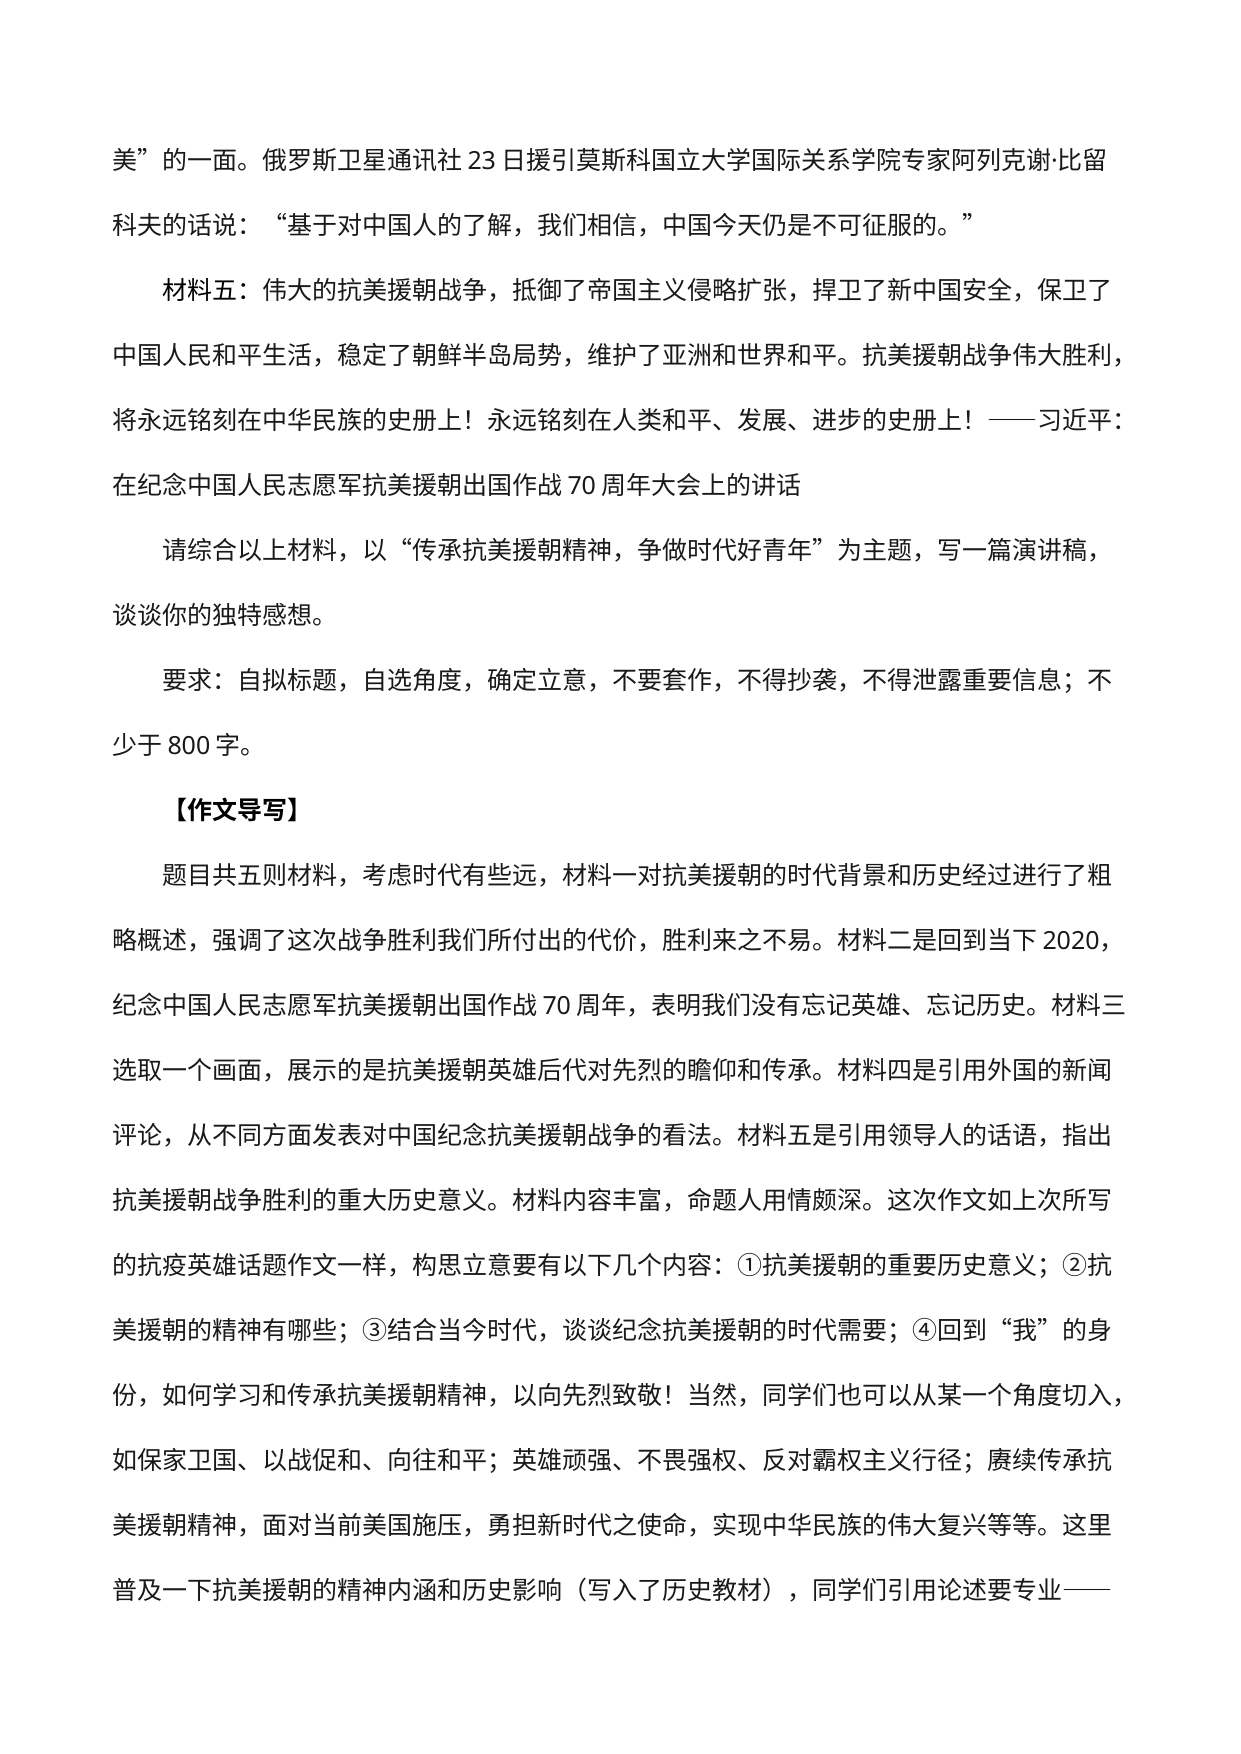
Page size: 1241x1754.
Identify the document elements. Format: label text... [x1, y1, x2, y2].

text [112, 841, 1128, 1621]
text 要求：自拟标题，自选角度，确定立意，不要套作，不得抄袭，不得泄露重要信息；不少于800字。 [112, 646, 1128, 776]
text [112, 126, 1128, 256]
text 请综合以上材料，以“传承抗美援朝精神，争做时代好青年”为主题，写一篇演讲稿，谈谈你的独特感想。 [112, 516, 1128, 646]
text 材料五：伟大的抗美援朝战争，抵御了帝国主义侵略扩张，捍卫了新中国安全，保卫了中国人民和平生活，稳定了朝鲜半岛局势，维护了亚洲和世界和平。抗美援朝战争伟大胜利，将永远铭刻在中华民族的史册上！永远铭刻在人类和平、发展、进步的史册上！——习近平：在纪念中国人民志愿军抗美援朝出国作战70周年大会上的讲话 [112, 256, 1128, 516]
text 【作文导写】 [112, 776, 1128, 841]
